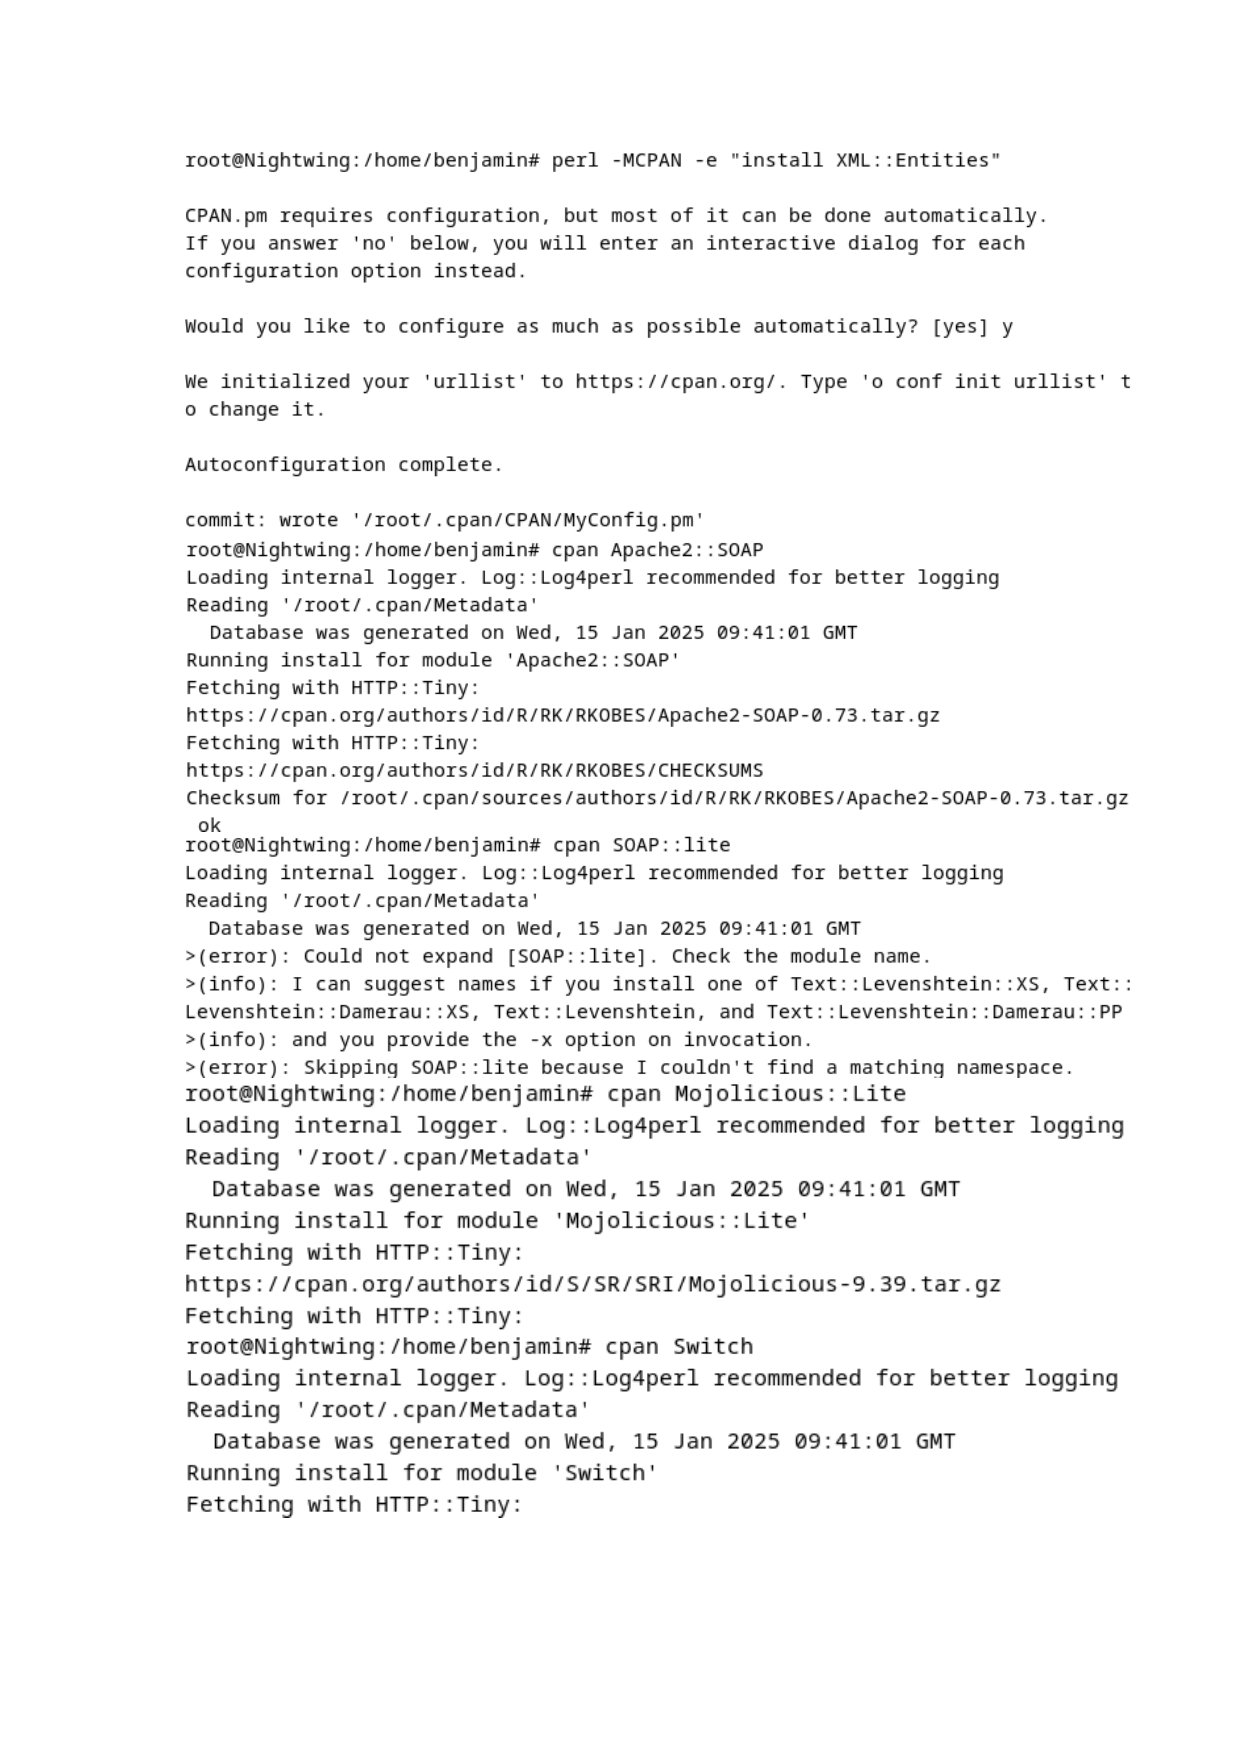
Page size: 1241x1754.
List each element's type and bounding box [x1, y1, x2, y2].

picture [185, 1080, 1130, 1331]
picture [185, 538, 1130, 832]
picture [185, 1333, 1130, 1518]
picture [185, 147, 1130, 537]
picture [185, 834, 1130, 1078]
